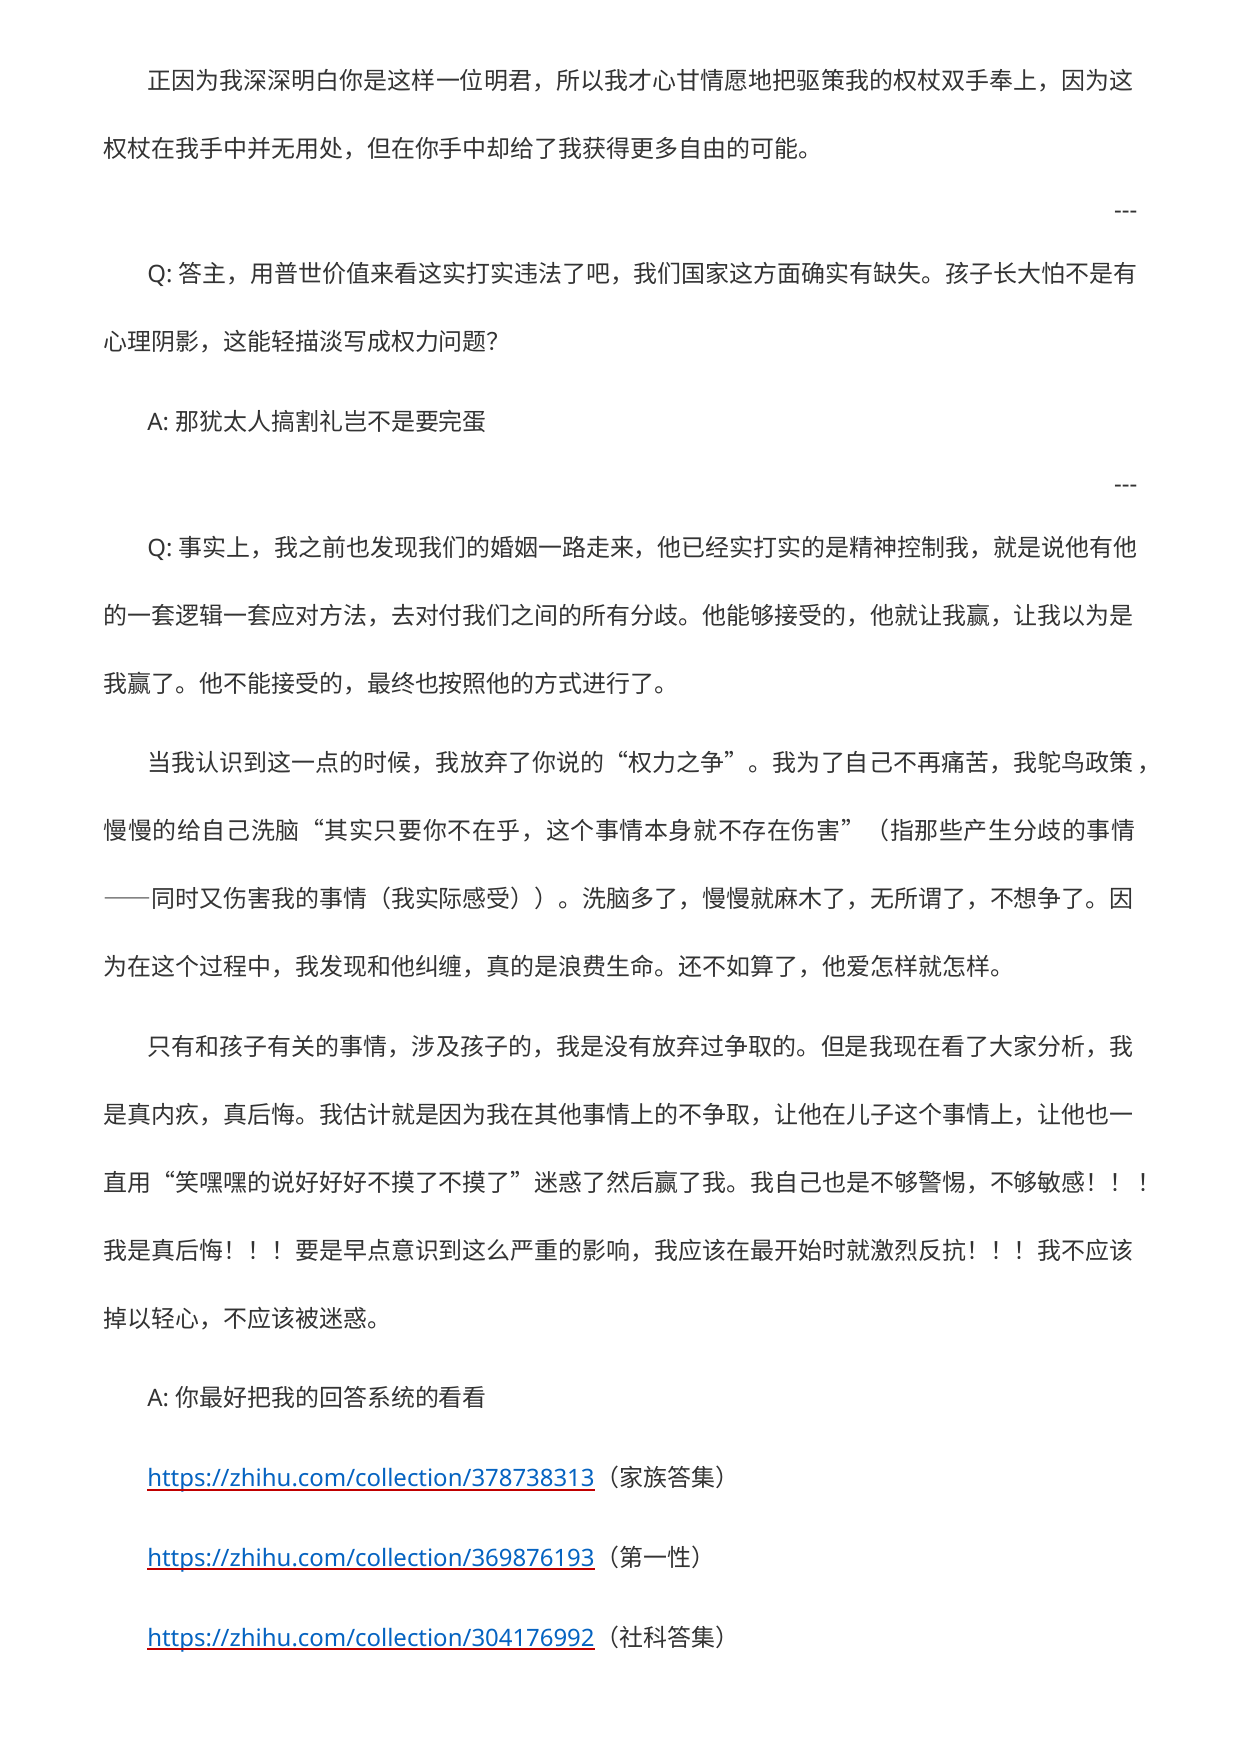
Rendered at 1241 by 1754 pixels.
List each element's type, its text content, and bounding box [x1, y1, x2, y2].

text A: 那犹太人搞割礼岂不是要完蛋 [103, 386, 1137, 454]
text https://zhihu.com/collection/304176992（社科答集） [103, 1602, 1137, 1670]
text 当我认识到这一点的时候，我放弃了你说的“权力之争”。我为了自己不再痛苦，我鸵鸟政策，慢慢的给自己洗脑“其实只要你不在乎，这个事情本身就不存在伤害”（指那些产生分歧的事情——同时又伤害我的事情（我实际感受））。洗脑多了，慢慢就麻木了，无所谓了，不想争了。因为在这个过程中，我发现和他纠缠，真的是浪费生命。还不如算了，他爱怎样就怎样。 [103, 727, 1137, 999]
text Q: 答主，用普世价值来看这实打实违法了吧，我们国家这方面确实有缺失。孩子长大怕不是有心理阴影，这能轻描淡写成权力问题？ [103, 238, 1137, 374]
text 正因为我深深明白你是这样一位明君，所以我才心甘情愿地把驱策我的权杖双手奉上，因为这权杖在我手中并无用处，但在你手中却给了我获得更多自由的可能。 [103, 45, 1137, 181]
text Q: 事实上，我之前也发现我们的婚姻一路走来，他已经实打实的是精神控制我，就是说他有他的一套逻辑一套应对方法，去对付我们之间的所有分歧。他能够接受的，他就让我赢，让我以为是我赢了。他不能接受的，最终也按照他的方式进行了。 [103, 512, 1137, 716]
text A: 你最好把我的回答系统的看看 [103, 1362, 1137, 1430]
text --- [103, 193, 1137, 227]
text https://zhihu.com/collection/378738313（家族答集） [103, 1442, 1137, 1510]
text https://zhihu.com/collection/369876193（第一性） [103, 1522, 1137, 1590]
text 只有和孩子有关的事情，涉及孩子的，我是没有放弃过争取的。但是我现在看了大家分析，我是真内疚，真后悔。我估计就是因为我在其他事情上的不争取，让他在儿子这个事情上，让他也一直用“笑嘿嘿的说好好好不摸了不摸了”迷惑了然后赢了我。我自己也是不够警惕，不够敏感！！！我是真后悔！！！要是早点意识到这么严重的影响，我应该在最开始时就激烈反抗！！！我不应该掉以轻心，不应该被迷惑。 [103, 1011, 1137, 1351]
text --- [103, 466, 1137, 500]
